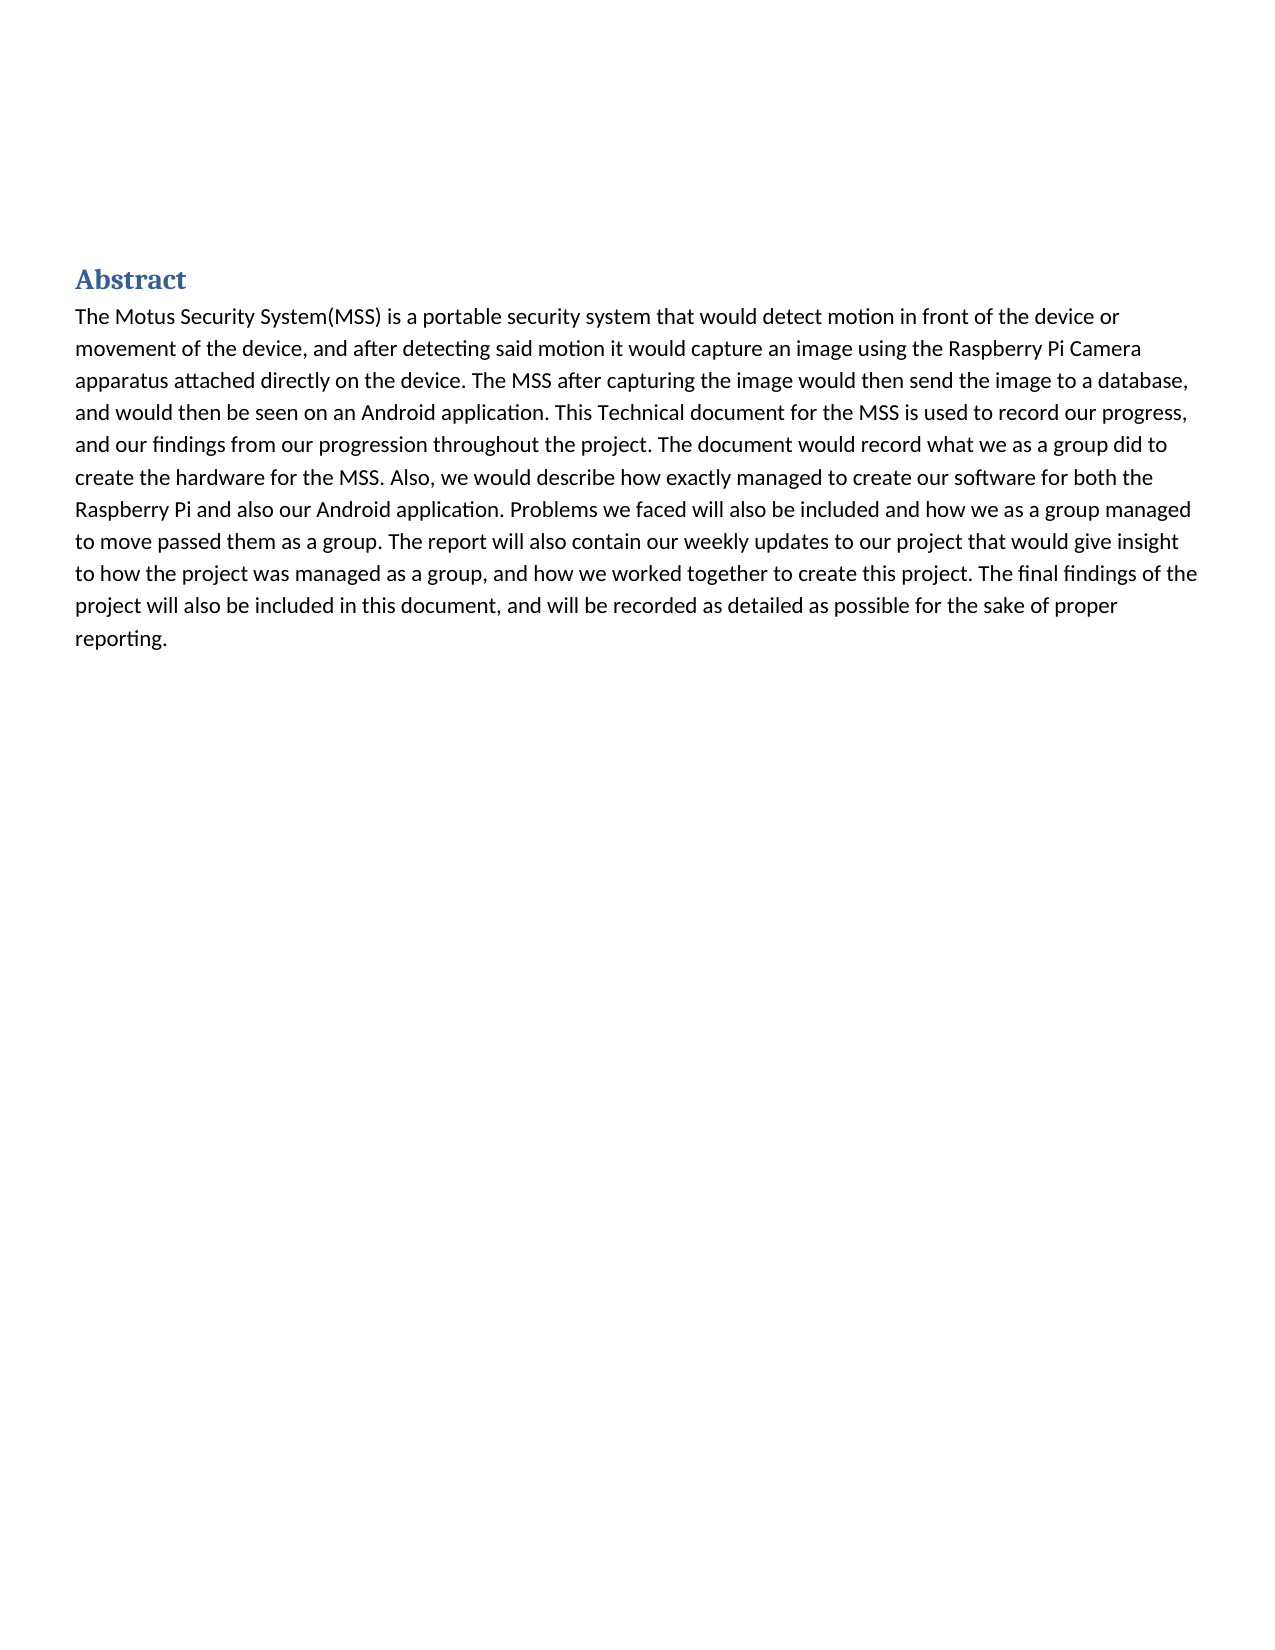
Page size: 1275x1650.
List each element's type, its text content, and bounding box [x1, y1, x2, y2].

text The Motus Security System(MSS) is a portable security system that would detect motion in front of the device or movement of the device, and after detecting said motion it would capture an image using the Raspberry Pi Camera apparatus attached directly on the device. The MSS after capturing the image would then send the image to a database, and would then be seen on an Android application. This Technical document for the MSS is used to record our progress, and our findings from our progression throughout the project. The document would record what we as a group did to create the hardware for the MSS. Also, we would describe how exactly managed to create our software for both the Raspberry Pi and also our Android application. Problems we faced will also be included and how we as a group managed to move passed them as a group. The report will also contain our weekly updates to our project that would give insight to how the project was managed as a group, and how we worked together to create this project. The final findings of the project will also be included in this document, and will be recorded as detailed as possible for the sake of proper reporting. [75, 302, 1200, 652]
subtitle Abstract [75, 263, 1200, 297]
